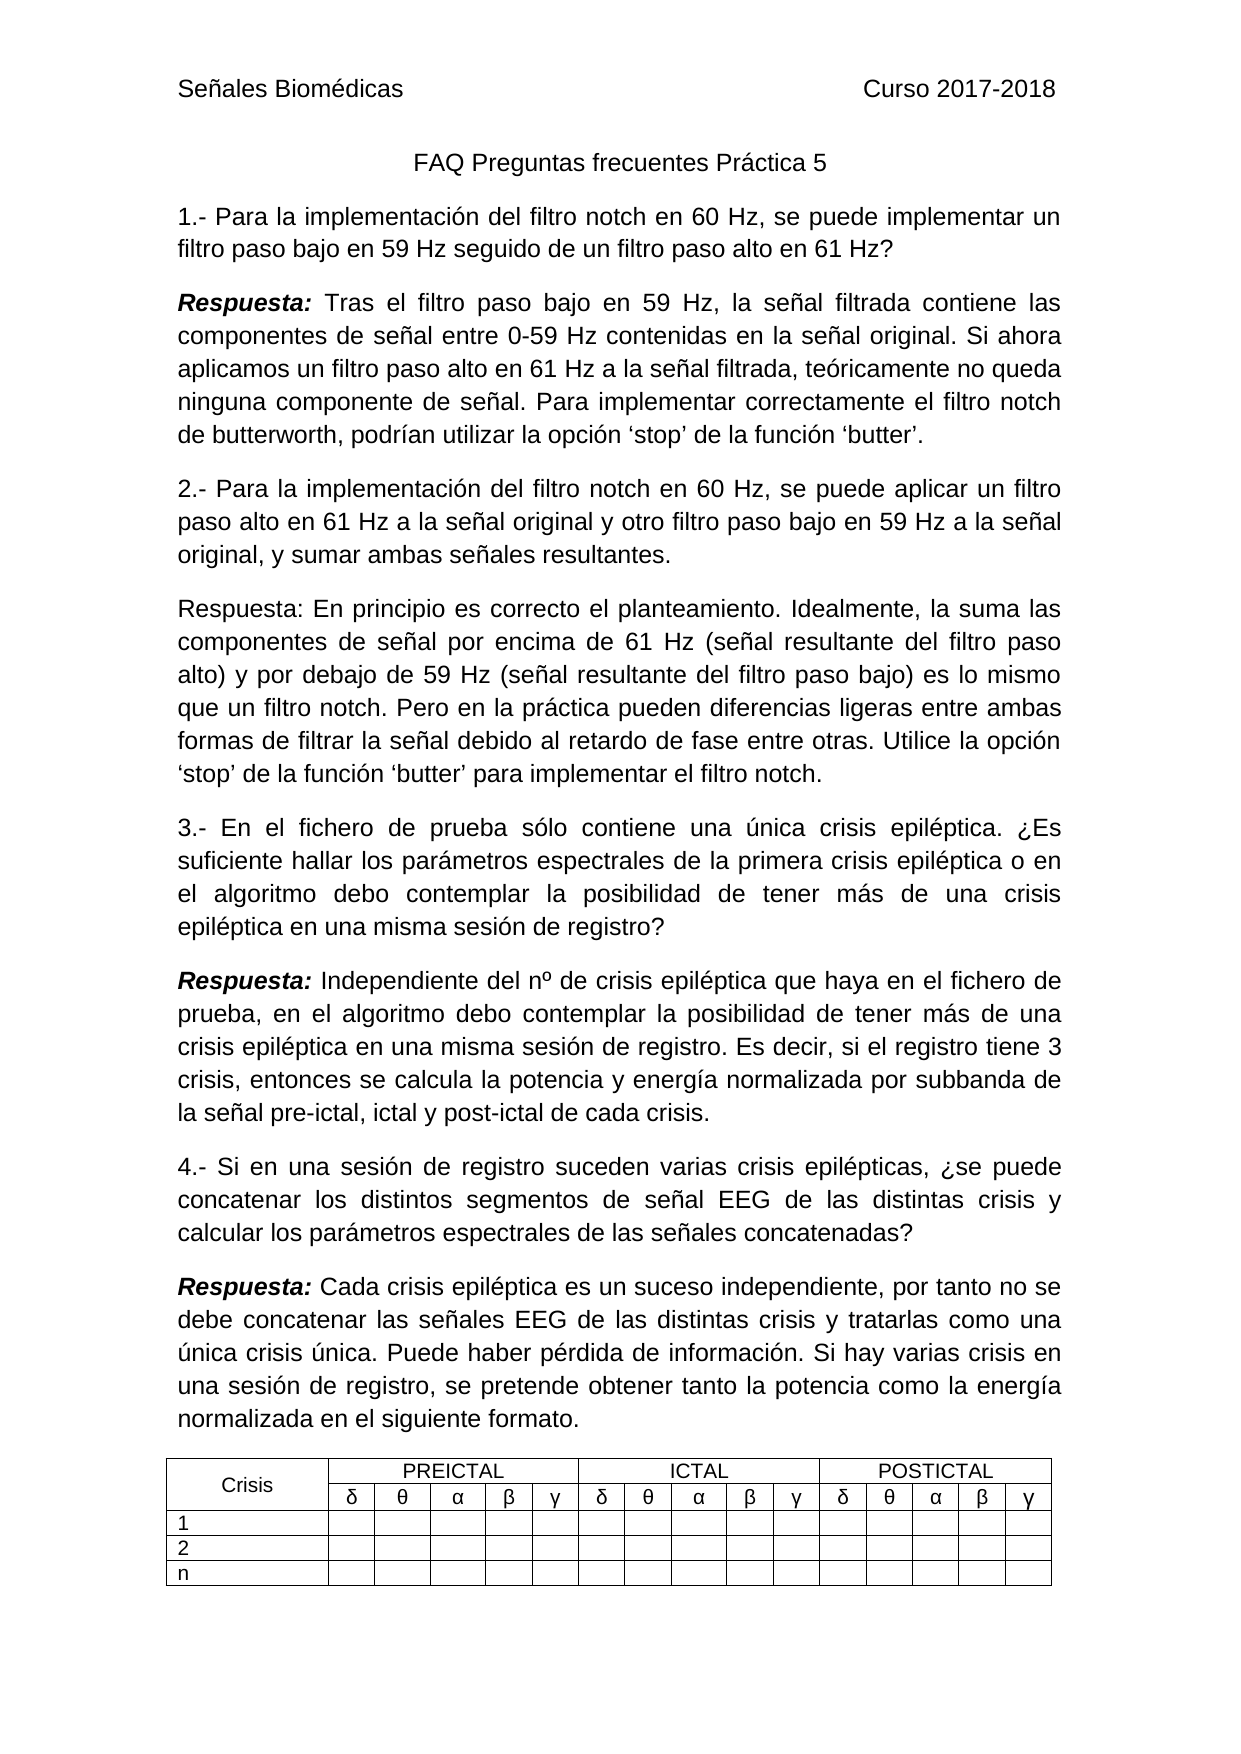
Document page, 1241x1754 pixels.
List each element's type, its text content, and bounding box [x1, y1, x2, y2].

table_cell α [672, 1484, 726, 1510]
table_cell [867, 1511, 912, 1535]
table_cell [727, 1511, 773, 1535]
table_cell [533, 1561, 578, 1585]
table_cell δ [329, 1484, 374, 1510]
table_cell γ [533, 1484, 578, 1510]
table_cell α [431, 1484, 485, 1510]
table_cell [329, 1536, 374, 1560]
table_cell [431, 1511, 485, 1535]
table_cell [774, 1536, 819, 1560]
table_cell δ [820, 1484, 866, 1510]
table_cell [486, 1561, 532, 1585]
text FAQ Preguntas frecuentes Práctica 5 [177, 148, 1063, 176]
table_cell [625, 1511, 671, 1535]
table_cell [1006, 1561, 1051, 1585]
table_cell n [167, 1561, 328, 1585]
table_cell α [913, 1484, 958, 1510]
table_cell γ [774, 1484, 819, 1510]
table_cell [774, 1511, 819, 1535]
table_cell [1006, 1511, 1051, 1535]
table_cell [672, 1536, 726, 1560]
table_cell [820, 1511, 866, 1535]
table_cell [579, 1536, 624, 1560]
table_header PREICTAL [329, 1459, 578, 1483]
table_cell [727, 1536, 773, 1560]
table_cell [533, 1536, 578, 1560]
table_cell [625, 1536, 671, 1560]
table_cell [820, 1561, 866, 1585]
table_cell [1006, 1536, 1051, 1560]
table_cell γ [1006, 1484, 1051, 1510]
table_cell [913, 1561, 958, 1585]
table_cell [774, 1561, 819, 1585]
table_cell [533, 1511, 578, 1535]
table_cell β [959, 1484, 1005, 1510]
table_cell [486, 1536, 532, 1560]
table_cell β [486, 1484, 532, 1510]
table_cell δ [579, 1484, 624, 1510]
table_cell [329, 1561, 374, 1585]
table_cell θ [625, 1484, 671, 1510]
table_cell [431, 1536, 485, 1560]
table_cell [867, 1561, 912, 1585]
table_cell [913, 1536, 958, 1560]
table_cell [579, 1561, 624, 1585]
table_cell [959, 1561, 1005, 1585]
table_cell [625, 1561, 671, 1585]
table_cell [820, 1536, 866, 1560]
text 2.- Para la implementación del filtro notch en 60 Hz, se puede aplicar un filtro paso alto en 61 Hz a la señal original y otro filtro paso bajo en 59 Hz a la señal original, y sumar ambas señales resultantes. [177, 474, 1063, 569]
text 3.- En el fichero de prueba sólo contiene una única crisis epiléptica. ¿Es suficiente hallar los parámetros espectrales de la primera crisis epiléptica o en el algoritmo debo contemplar la posibilidad de tener más de una crisis epiléptica en una misma sesión de registro? [177, 813, 1063, 941]
text Respuesta: Cada crisis epiléptica es un suceso independiente, por tanto no se debe concatenar las señales EEG de las distintas crisis y tratarlas como una única crisis única. Puede haber pérdida de información. Si hay varias crisis en una sesión de registro, se pretende obtener tanto la potencia como la energía normalizada en el siguiente formato. [177, 1272, 1063, 1433]
table_cell [867, 1536, 912, 1560]
table_cell [486, 1511, 532, 1535]
table_cell 2 [167, 1536, 328, 1560]
table_cell [375, 1536, 430, 1560]
table_cell [375, 1511, 430, 1535]
table_cell θ [867, 1484, 912, 1510]
text Respuesta: Tras el filtro paso bajo en 59 Hz, la señal filtrada contiene las componentes de señal entre 0-59 Hz contenidas en la señal original. Si ahora aplicamos un filtro paso alto en 61 Hz a la señal filtrada, teóricamente no queda ninguna componente de señal. Para implementar correctamente el filtro notch de butterworth, podrían utilizar la opción ‘stop’ de la función ‘butter’. [177, 288, 1063, 449]
table_cell [329, 1511, 374, 1535]
table_header POSTICTAL [820, 1459, 1051, 1483]
table_cell [672, 1561, 726, 1585]
text Respuesta: En principio es correcto el planteamiento. Idealmente, la suma las componentes de señal por encima de 61 Hz (señal resultante del filtro paso alto) y por debajo de 59 Hz (señal resultante del filtro paso bajo) es lo mismo que un filtro notch. Pero en la práctica pueden diferencias ligeras entre ambas formas de filtrar la señal debido al retardo de fase entre otras. Utilice la opción ‘stop’ de la función ‘butter’ para implementar el filtro notch. [177, 594, 1063, 788]
table_header ICTAL [579, 1459, 819, 1483]
table_cell [375, 1561, 430, 1585]
table_cell [913, 1511, 958, 1535]
table_cell β [727, 1484, 773, 1510]
table_cell 1 [167, 1511, 328, 1535]
table_cell θ [375, 1484, 430, 1510]
table_cell [959, 1511, 1005, 1535]
table_cell [672, 1511, 726, 1535]
text Respuesta: Independiente del nº de crisis epiléptica que haya en el fichero de prueba, en el algoritmo debo contemplar la posibilidad de tener más de una crisis epiléptica en una misma sesión de registro. Es decir, si el registro tiene 3 crisis, entonces se calcula la potencia y energía normalizada por subbanda de la señal pre-ictal, ictal y post-ictal de cada crisis. [177, 966, 1063, 1127]
text 1.- Para la implementación del filtro notch en 60 Hz, se puede implementar un filtro paso bajo en 59 Hz seguido de un filtro paso alto en 61 Hz? [177, 201, 1063, 263]
table_cell [431, 1561, 485, 1585]
text 4.- Si en una sesión de registro suceden varias crisis epilépticas, ¿se puede concatenar los distintos segmentos de señal EEG de las distintas crisis y calcular los parámetros espectrales de las señales concatenadas? [177, 1152, 1063, 1247]
table_cell [579, 1511, 624, 1535]
table_cell [959, 1536, 1005, 1560]
table_header Crisis [167, 1459, 328, 1510]
table_cell [727, 1561, 773, 1585]
